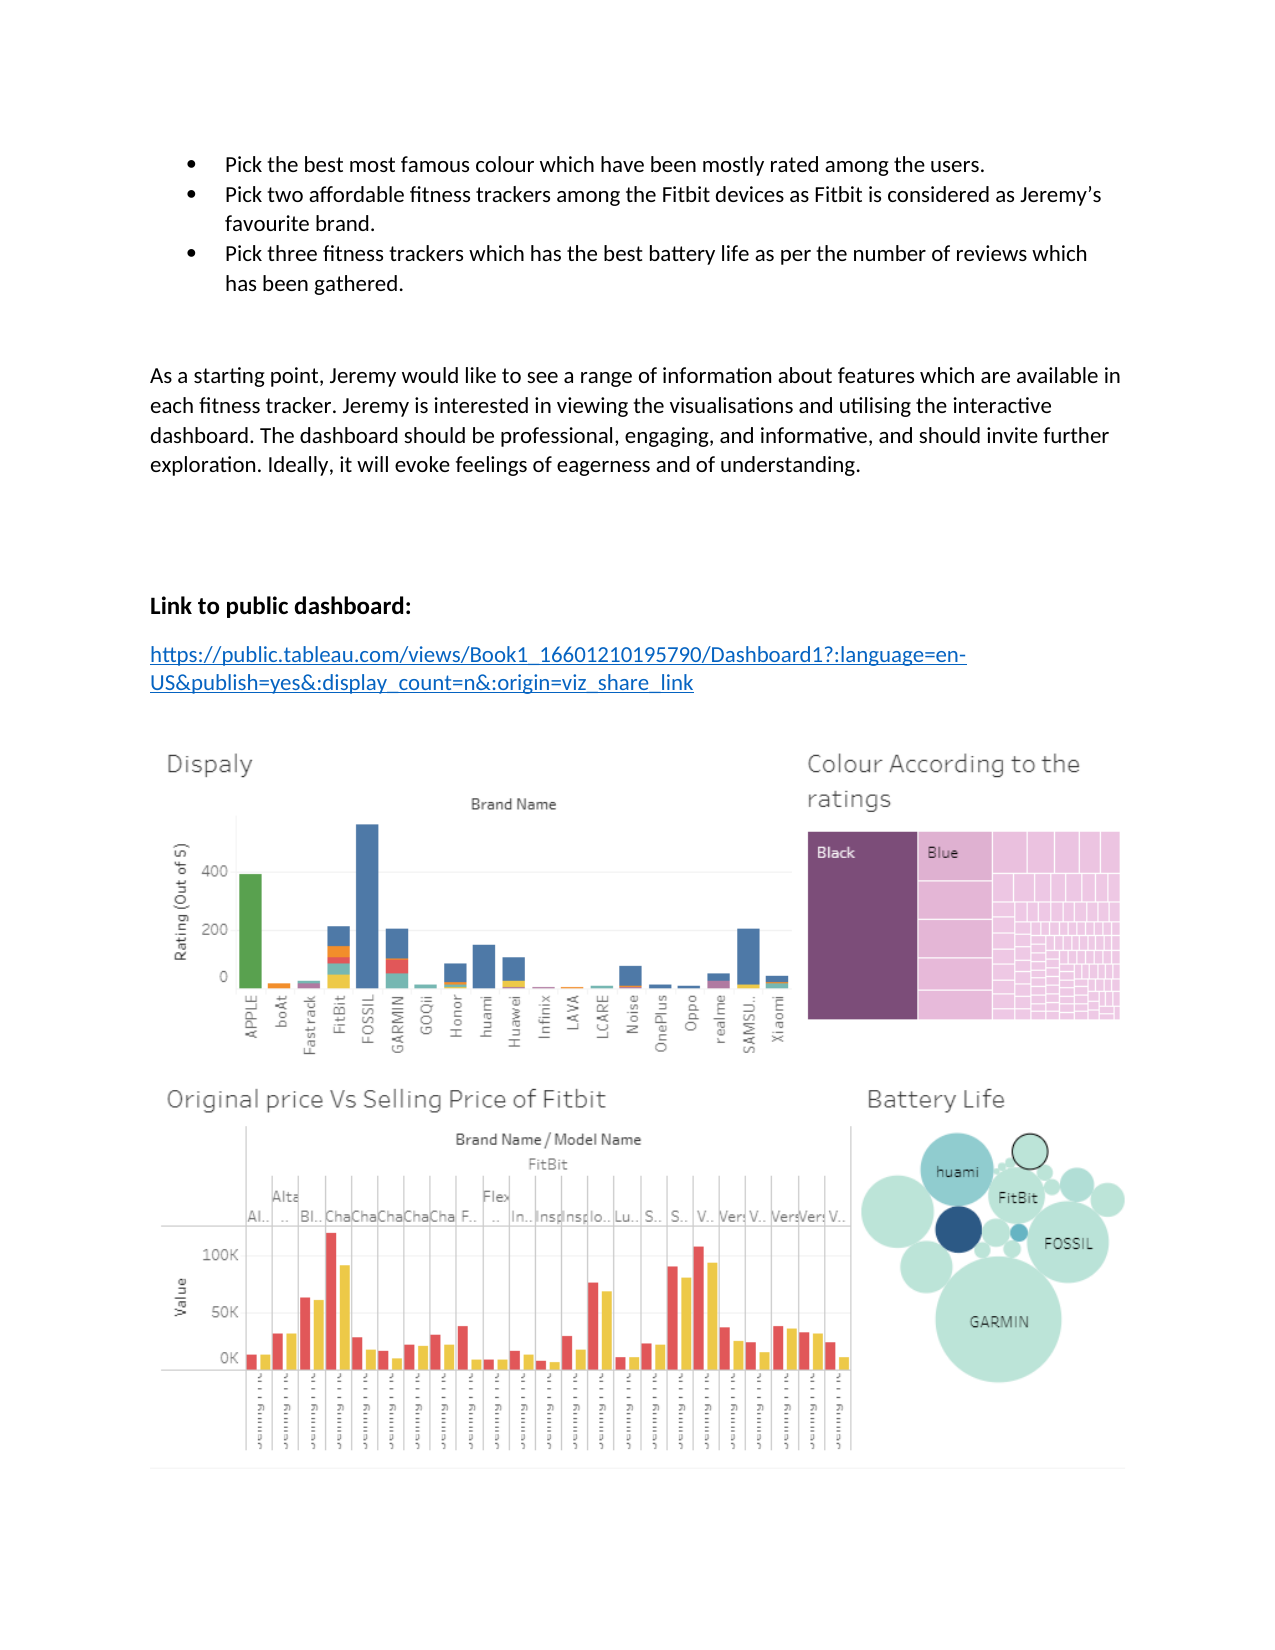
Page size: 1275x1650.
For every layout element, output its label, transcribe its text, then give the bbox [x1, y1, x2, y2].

picture [150, 745, 1125, 1469]
text https://public.tableau.com/views/Book1_16601210195790/Dashboard1?:language=en-US&publish=yes&:display_count=n&:origin=viz_share_link [150, 640, 1125, 696]
list Pick three fitness trackers which has the best battery life as per the number of reviews which has been gathered. [187, 239, 1125, 297]
list Pick the best most famous colour which have been mostly rated among the users. [187, 150, 1125, 178]
text As a starting point, Jeremy would like to see a range of information about features which are available in each fitness tracker. Jeremy is interested in viewing the visualisations and utilising the interactive dashboard. The dashboard should be professional, engaging, and informative, and should invite further exploration. Ideally, it will evoke feelings of eagerness and of understanding. [150, 361, 1125, 478]
text Link to public dashboard: [150, 590, 1125, 621]
list Pick two affordable fitness trackers among the Fitbit devices as Fitbit is considered as Jeremy’s favourite brand. [187, 180, 1125, 237]
